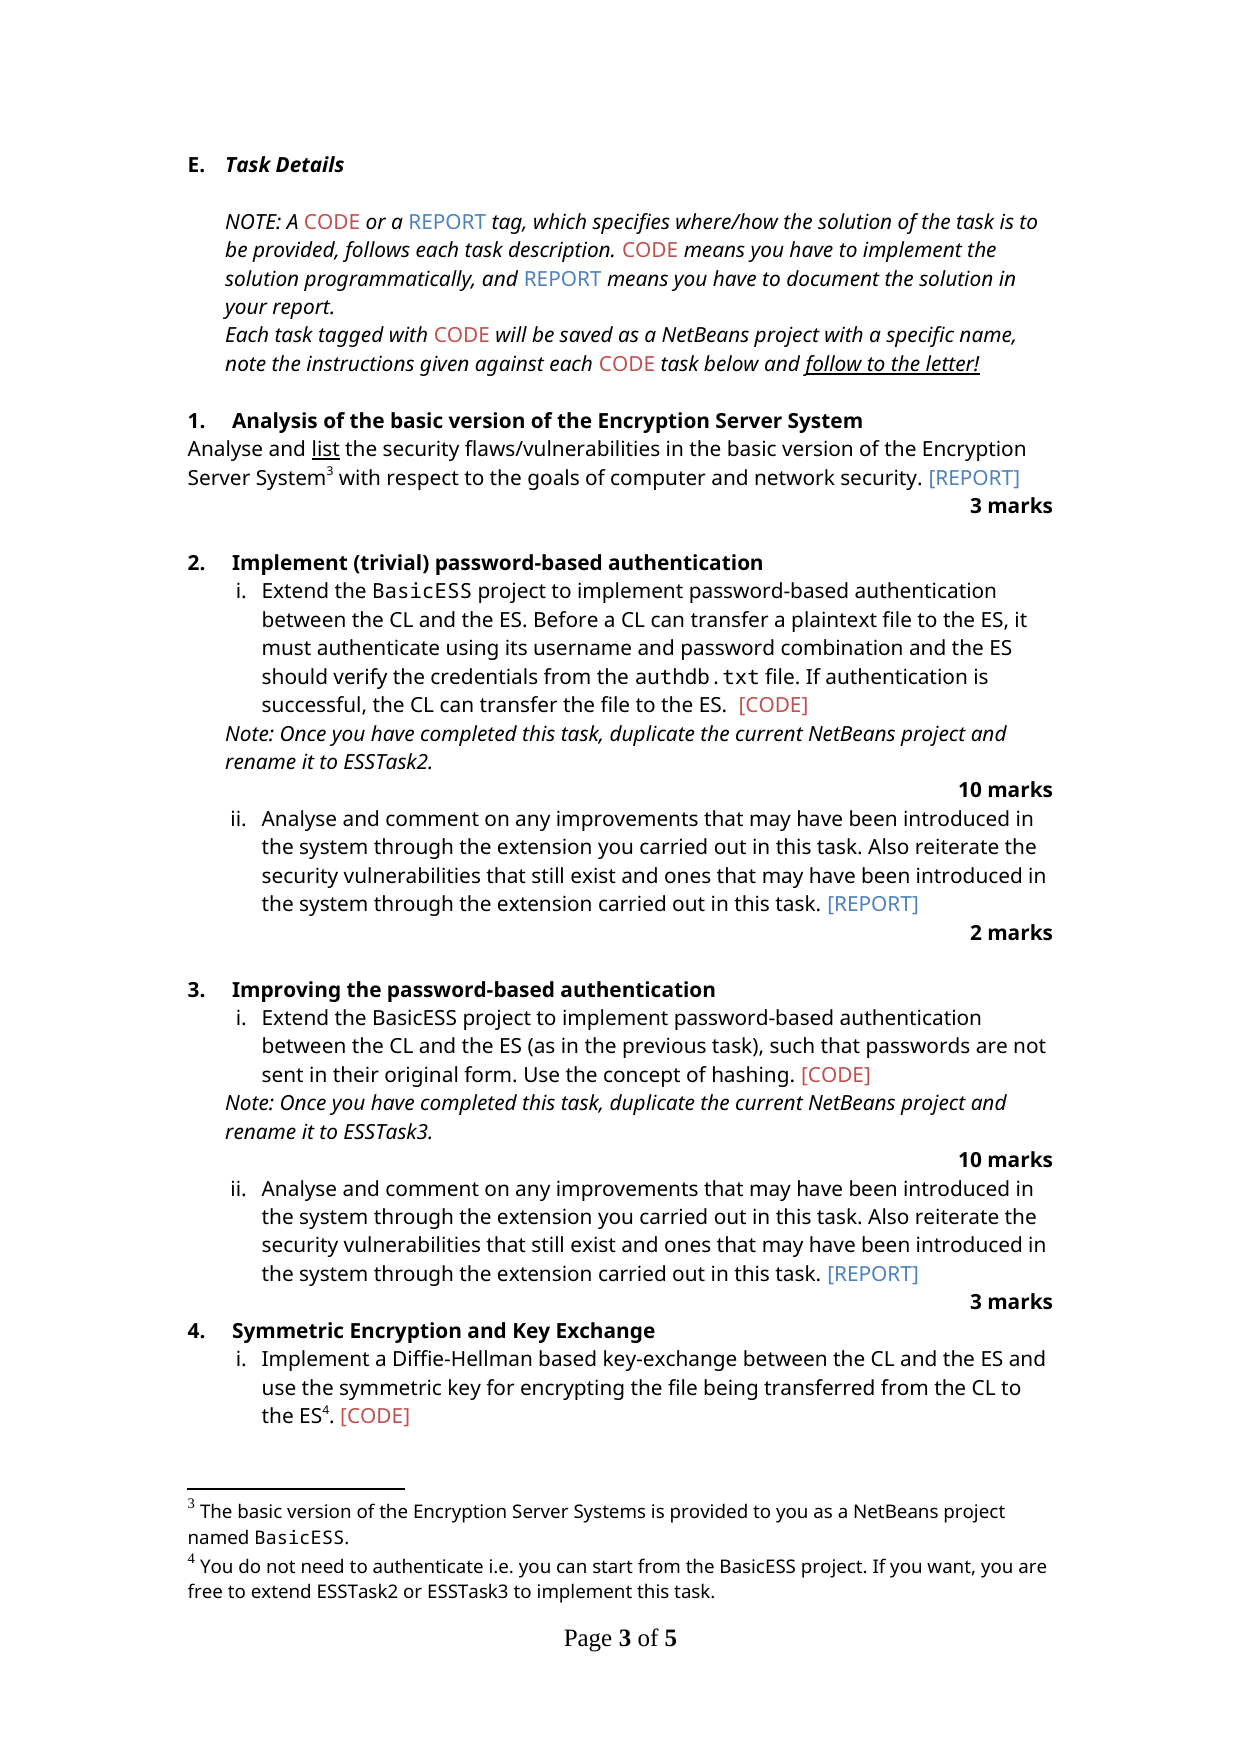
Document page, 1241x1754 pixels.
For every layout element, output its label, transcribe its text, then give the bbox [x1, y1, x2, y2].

list Each task tagged with CODE will be saved as a NetBeans project with a specific name, note the instructions given against each CODE task below and follow to the letter! [225, 321, 1053, 377]
list Analyse and comment on any improvements that may have been introduced in the system through the extension you carried out in this task. Also reiterate the security vulnerabilities that still exist and ones that may have been introduced in the system through the extension carried out in this task. [REPORT] [247, 804, 1053, 918]
text 2 marks [187, 918, 1053, 946]
text 10 marks [187, 1145, 1053, 1174]
list Implement (trivial) password-based authentication [187, 548, 1053, 577]
text 3 marks [187, 491, 1053, 520]
list Analysis of the basic version of the Encryption Server System [187, 406, 1053, 434]
list Analyse and comment on any improvements that may have been introduced in the system through the extension you carried out in this task. Also reiterate the security vulnerabilities that still exist and ones that may have been introduced in the system through the extension carried out in this task. [REPORT] [247, 1174, 1053, 1287]
list NOTE: A CODE or a REPORT tag, which specifies where/how the solution of the task is to be provided, follows each task description. CODE means you have to implement the solution programmatically, and REPORT means you have to document the solution in your report. [225, 207, 1053, 321]
list Improving the password-based authentication [187, 975, 1053, 1003]
text 10 marks [187, 776, 1053, 804]
text 3 marks [187, 1287, 1053, 1316]
list Note: Once you have completed this task, duplicate the current NetBeans project and rename it to ESSTask3. [225, 1088, 1053, 1145]
list Symmetric Encryption and Key Exchange [187, 1316, 1053, 1344]
list Implement a Diffie-Hellman based key-exchange between the CL and the ES and use the symmetric key for encrypting the file being transferred from the CL to the ES. [CODE] [247, 1344, 1053, 1430]
text Analyse and list the security flaws/vulnerabilities in the basic version of the Encryption Server System with respect to the goals of computer and network security. [REPORT] [187, 434, 1053, 491]
list Extend the BasicESS project to implement password-based authentication between the CL and the ES (as in the previous task), such that passwords are not sent in their original form. Use the concept of hashing. [CODE] [247, 1003, 1053, 1088]
list Note: Once you have completed this task, duplicate the current NetBeans project and rename it to ESSTask2. [225, 719, 1053, 776]
list Extend the BasicESS project to implement password-based authentication between the CL and the ES. Before a CL can transfer a plaintext file to the ES, it must authenticate using its username and password combination and the ES should verify the credentials from the authdb.txt file. If authentication is successful, the CL can transfer the file to the ES. [CODE] [247, 577, 1053, 719]
list Task Details [187, 150, 1053, 178]
